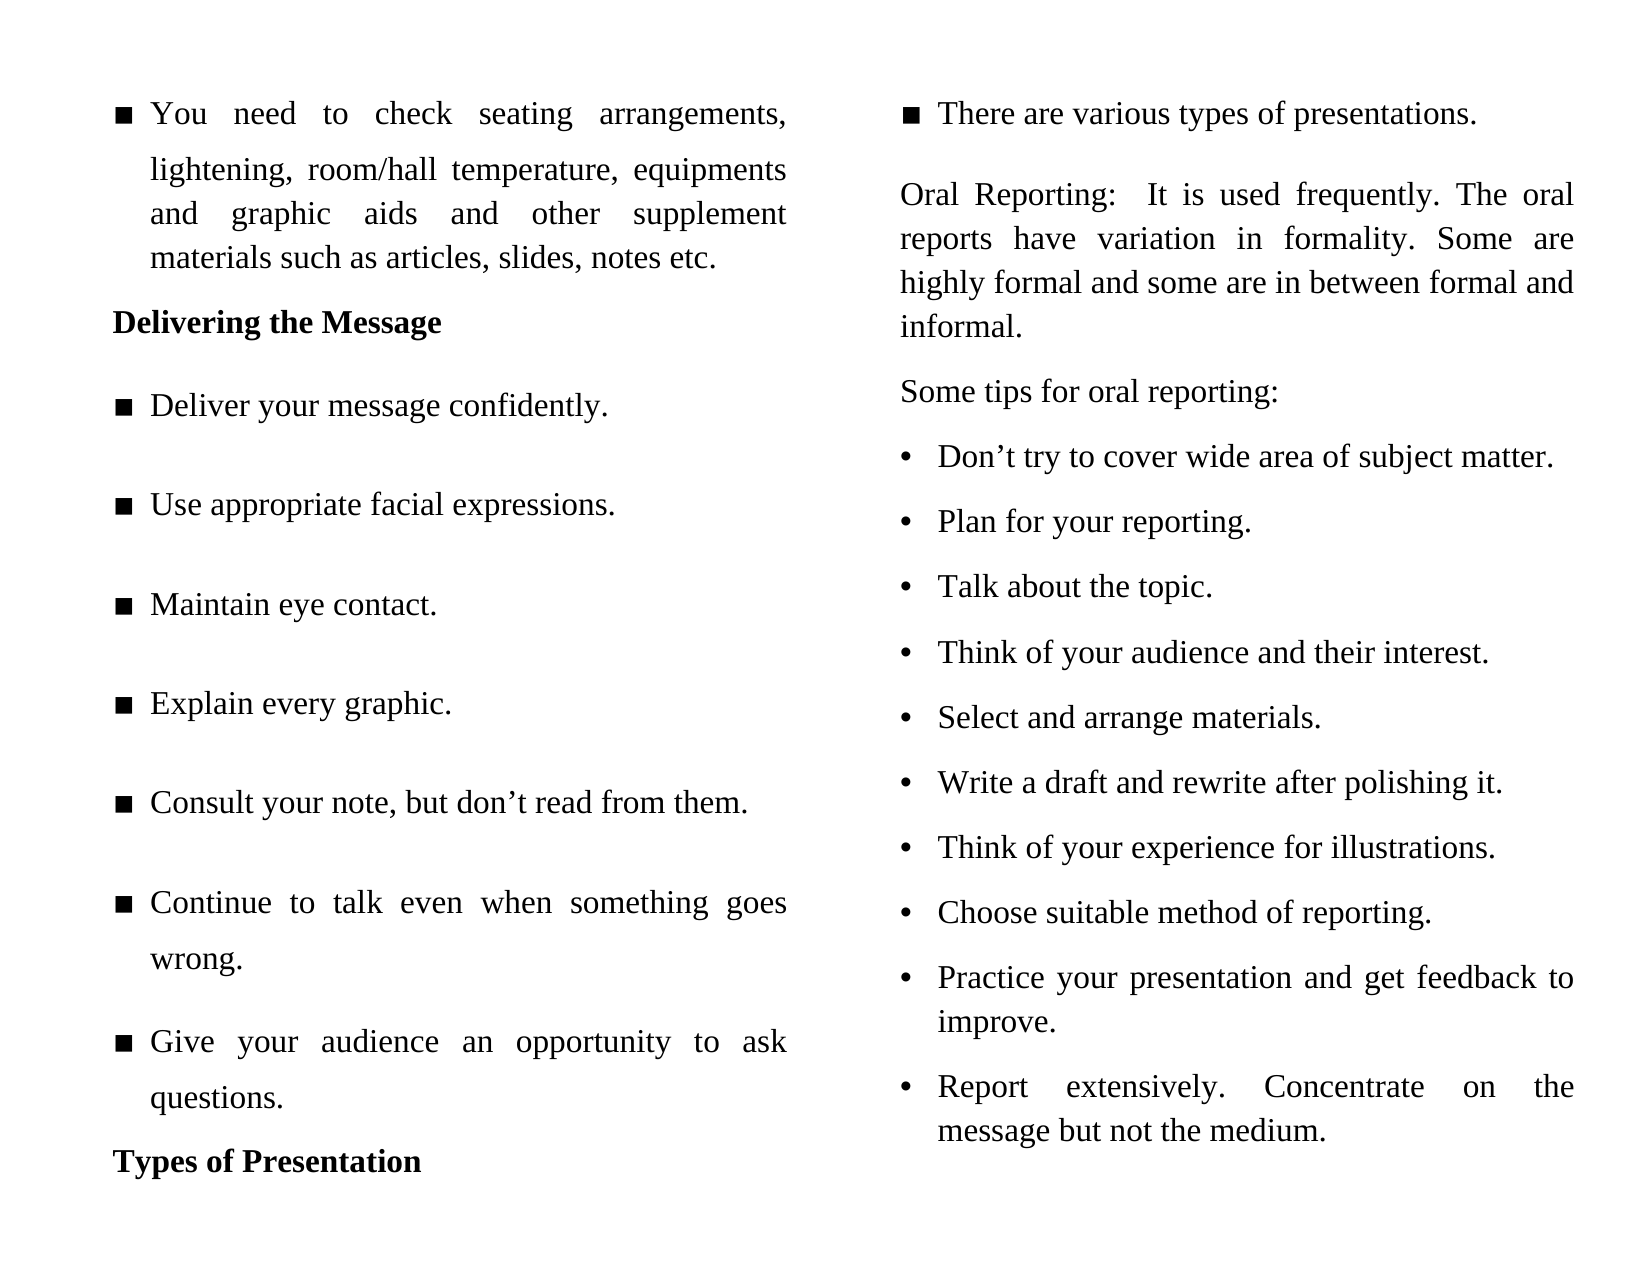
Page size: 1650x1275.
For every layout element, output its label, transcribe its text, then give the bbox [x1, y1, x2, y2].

list Continue to talk even when something goes wrong. [112, 864, 787, 976]
text Delivering the Message [112, 302, 787, 340]
text Some tips for oral reporting: [900, 371, 1575, 410]
list Think of your audience and their interest. [900, 632, 1575, 670]
list Choose suitable method of reporting. [900, 892, 1575, 931]
list Deliver your message confidently. [112, 367, 787, 435]
list You need to check seating arrangements, lightening, room/hall temperature, equipments and graphic aids and other supplement materials such as articles, slides, notes etc. [112, 75, 787, 276]
list Talk about the topic. [900, 567, 1575, 605]
list Don’t try to cover wide area of subject matter. [900, 436, 1575, 475]
text Oral Reporting: It is used frequently. The oral reports have variation in formality. Some are highly formal and some are in between formal and informal. [900, 174, 1575, 345]
list Maintain eye contact. [112, 566, 787, 634]
list Plan for your reporting. [900, 501, 1575, 540]
list Write a draft and rewrite after polishing it. [900, 762, 1575, 800]
list Explain every graphic. [112, 665, 787, 733]
list There are various types of presentations. [900, 75, 1575, 143]
list Use appropriate facial expressions. [112, 466, 787, 535]
text Types of Presentation [112, 1142, 787, 1180]
list Consult your note, but don’t read from them. [112, 764, 787, 833]
list Select and arrange materials. [900, 697, 1575, 735]
list Give your audience an opportunity to ask questions. [112, 1003, 787, 1115]
list Report extensively. Concentrate on the message but not the medium. [900, 1066, 1575, 1149]
list Practice your presentation and get feedback to improve. [900, 957, 1575, 1040]
list Think of your experience for illustrations. [900, 827, 1575, 866]
